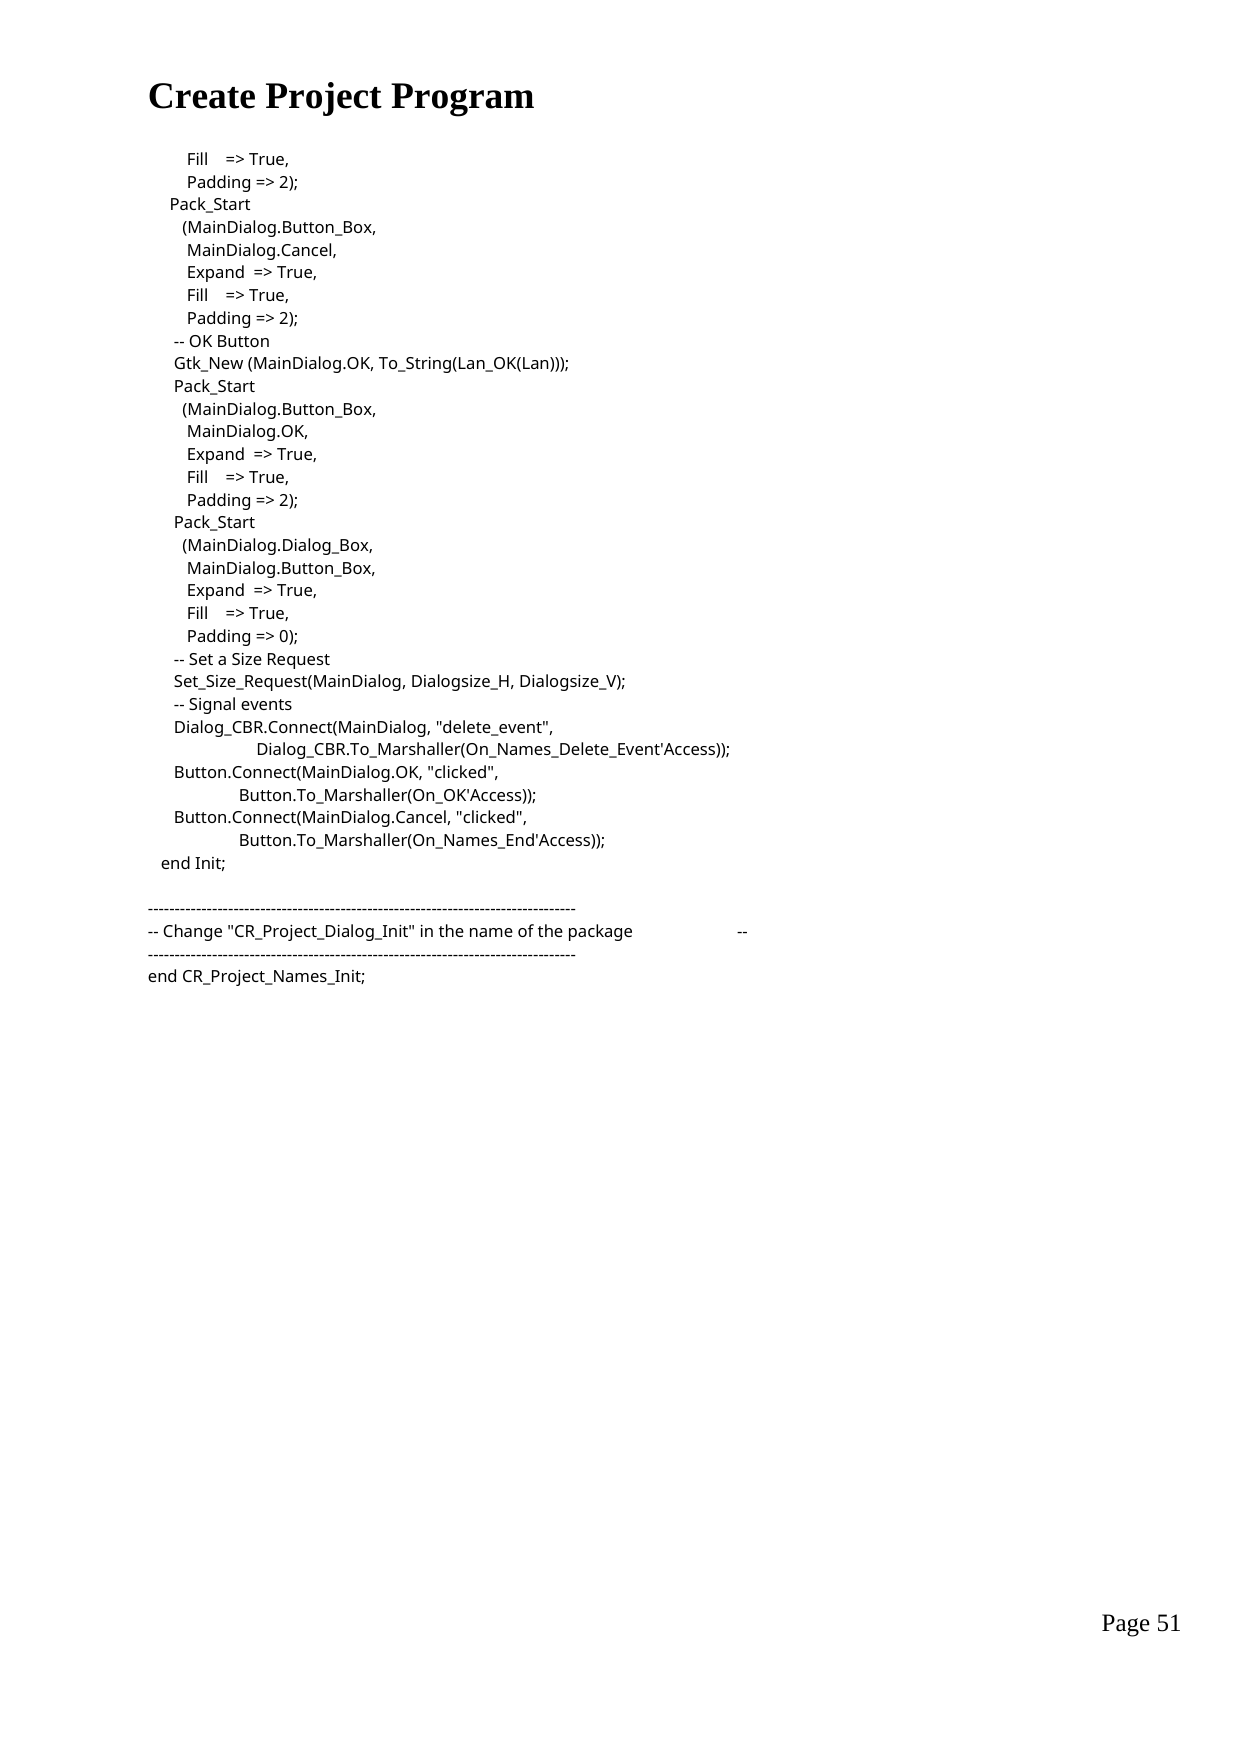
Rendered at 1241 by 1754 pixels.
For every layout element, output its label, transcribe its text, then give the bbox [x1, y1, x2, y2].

list Padding => 0); [148, 624, 1181, 647]
list -- Signal events [148, 693, 1181, 715]
list MainDialog.Cancel, [148, 238, 1181, 261]
list Button.To_Marshaller(On_OK'Access)); [148, 783, 1181, 806]
list Expand => True, [148, 443, 1181, 466]
list Fill => True, [148, 466, 1181, 488]
list -------------------------------------------------------------------------------- [148, 897, 1181, 920]
list -------------------------------------------------------------------------------- [148, 942, 1181, 965]
list Padding => 2); [148, 307, 1181, 329]
list -- Change "CR_Project_Dialog_Init" in the name of the package -- [148, 920, 1181, 942]
list -- Set a Size Request [148, 647, 1181, 670]
list end CR_Project_Names_Init; [148, 965, 1181, 988]
list Expand => True, [148, 261, 1181, 284]
list Fill => True, [148, 284, 1181, 307]
list Button.Connect(MainDialog.Cancel, "clicked", [148, 806, 1181, 829]
list end Init; [148, 852, 1181, 874]
list Button.Connect(MainDialog.OK, "clicked", [148, 761, 1181, 783]
list (MainDialog.Button_Box, [148, 216, 1181, 238]
list Padding => 2); [148, 488, 1181, 511]
list Gtk_New (MainDialog.OK, To_String(Lan_OK(Lan))); [148, 352, 1181, 375]
list Dialog_CBR.To_Marshaller(On_Names_Delete_Event'Access)); [148, 738, 1181, 761]
list MainDialog.Button_Box, [148, 556, 1181, 579]
list Pack_Start [148, 193, 1181, 216]
list Padding => 2); [148, 170, 1181, 193]
list Pack_Start [148, 375, 1181, 397]
list Button.To_Marshaller(On_Names_End'Access)); [148, 829, 1181, 852]
list Fill => True, [148, 602, 1181, 624]
list MainDialog.OK, [148, 420, 1181, 443]
list Dialog_CBR.Connect(MainDialog, "delete_event", [148, 715, 1181, 738]
list -- OK Button [148, 329, 1181, 352]
list Fill => True, [148, 148, 1181, 170]
list (MainDialog.Button_Box, [148, 397, 1181, 420]
list Pack_Start [148, 511, 1181, 534]
list Set_Size_Request(MainDialog, Dialogsize_H, Dialogsize_V); [148, 670, 1181, 693]
list Expand => True, [148, 579, 1181, 602]
list (MainDialog.Dialog_Box, [148, 534, 1181, 556]
